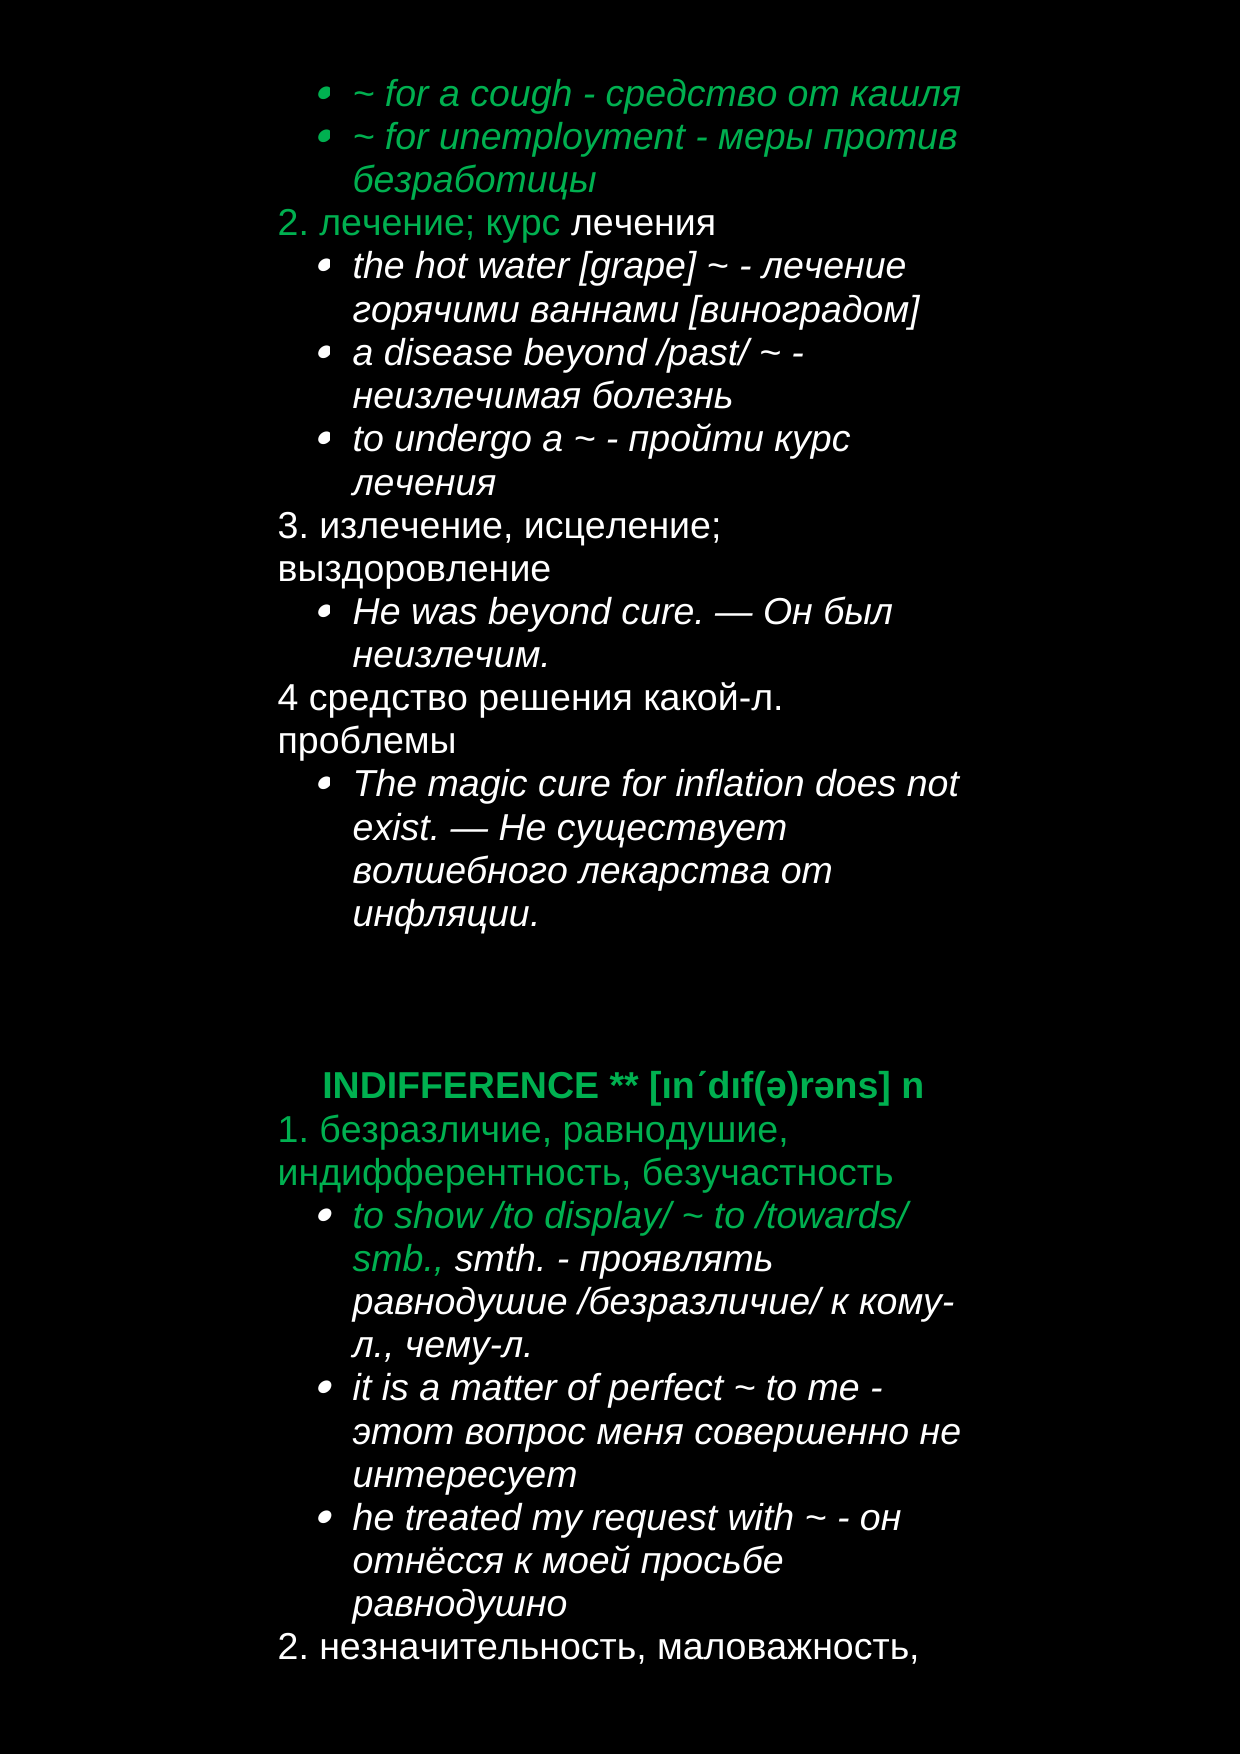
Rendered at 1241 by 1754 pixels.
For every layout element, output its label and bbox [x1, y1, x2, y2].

table_header [270, 62, 976, 1677]
